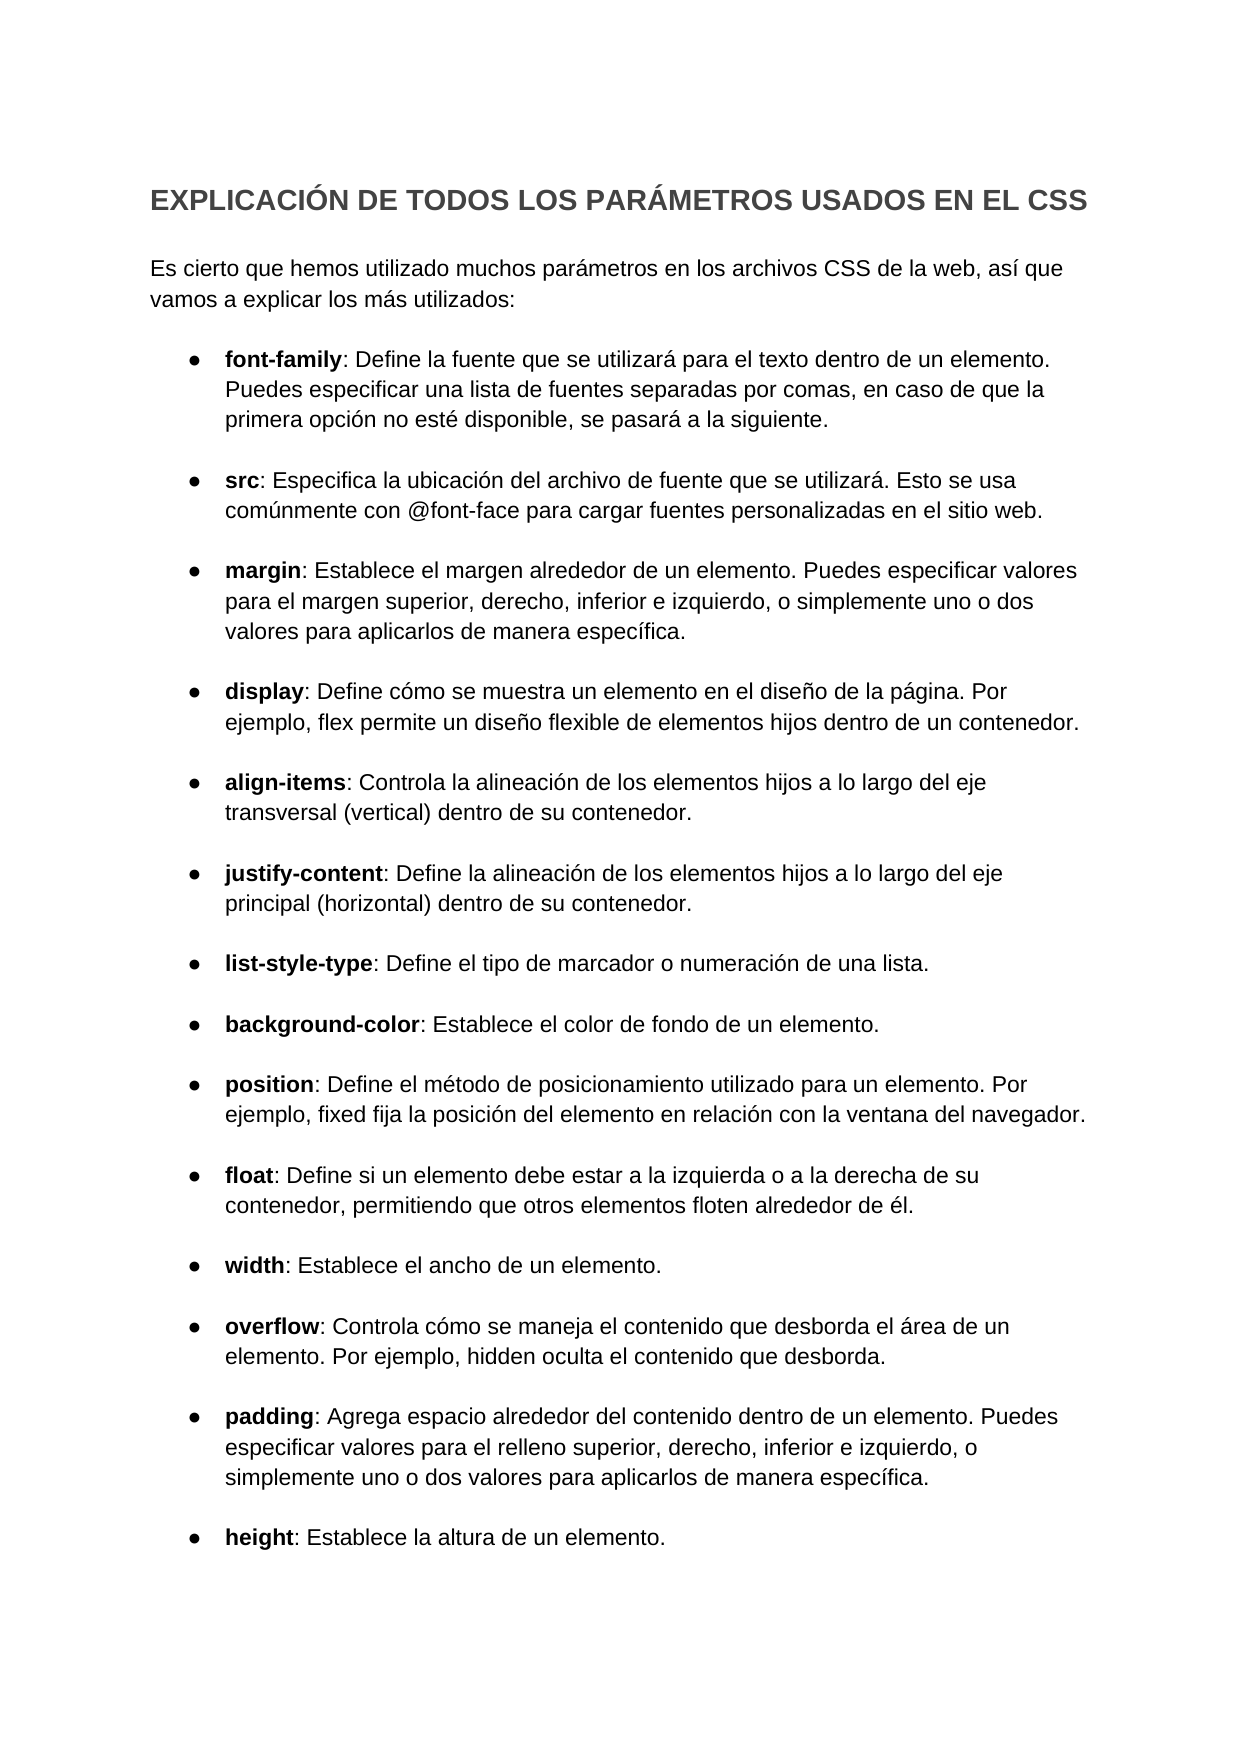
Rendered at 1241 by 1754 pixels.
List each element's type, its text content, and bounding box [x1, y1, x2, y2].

list float: Define si un elemento debe estar a la izquierda o a la derecha de su contenedor, permitiendo que otros elementos floten alrededor de él. [187, 1162, 1090, 1218]
text Es cierto que hemos utilizado muchos parámetros en los archivos CSS de la web, así que vamos a explicar los más utilizados: [150, 255, 1090, 312]
list list-style-type: Define el tipo de marcador o numeración de una lista. [187, 950, 1090, 977]
list width: Establece el ancho de un elemento. [187, 1252, 1090, 1279]
list position: Define el método de posicionamiento utilizado para un elemento. Por ejemplo, fixed fija la posición del elemento en relación con la ventana del navegador. [187, 1071, 1090, 1128]
list font-family: Define la fuente que se utilizará para el texto dentro de un elemento. Puedes especificar una lista de fuentes separadas por comas, en caso de que la primera opción no esté disponible, se pasará a la siguiente. [187, 346, 1090, 433]
list padding: Agrega espacio alrededor del contenido dentro de un elemento. Puedes especificar valores para el relleno superior, derecho, inferior e izquierdo, o simplemente uno o dos valores para aplicarlos de manera específica. [187, 1403, 1090, 1490]
list margin: Establece el margen alrededor de un elemento. Puedes especificar valores para el margen superior, derecho, inferior e izquierdo, o simplemente uno o dos valores para aplicarlos de manera específica. [187, 557, 1090, 644]
list align-items: Controla la alineación de los elementos hijos a lo largo del eje transversal (vertical) dentro de su contenedor. [187, 769, 1090, 826]
list src: Especifica la ubicación del archivo de fuente que se utilizará. Esto se usa comúnmente con @font-face para cargar fuentes personalizadas en el sitio web. [187, 467, 1090, 523]
list background-color: Establece el color de fondo de un elemento. [187, 1011, 1090, 1037]
subtitle EXPLICACIÓN DE TODOS LOS PARÁMETROS USADOS EN EL CSS [150, 183, 1090, 217]
list overflow: Controla cómo se maneja el contenido que desborda el área de un elemento. Por ejemplo, hidden oculta el contenido que desborda. [187, 1313, 1090, 1369]
list justify-content: Define la alineación de los elementos hijos a lo largo del eje principal (horizontal) dentro de su contenedor. [187, 859, 1090, 916]
list display: Define cómo se muestra un elemento en el diseño de la página. Por ejemplo, flex permite un diseño flexible de elementos hijos dentro de un contenedor. [187, 678, 1090, 735]
list height: Establece la altura de un elemento. [187, 1524, 1090, 1551]
